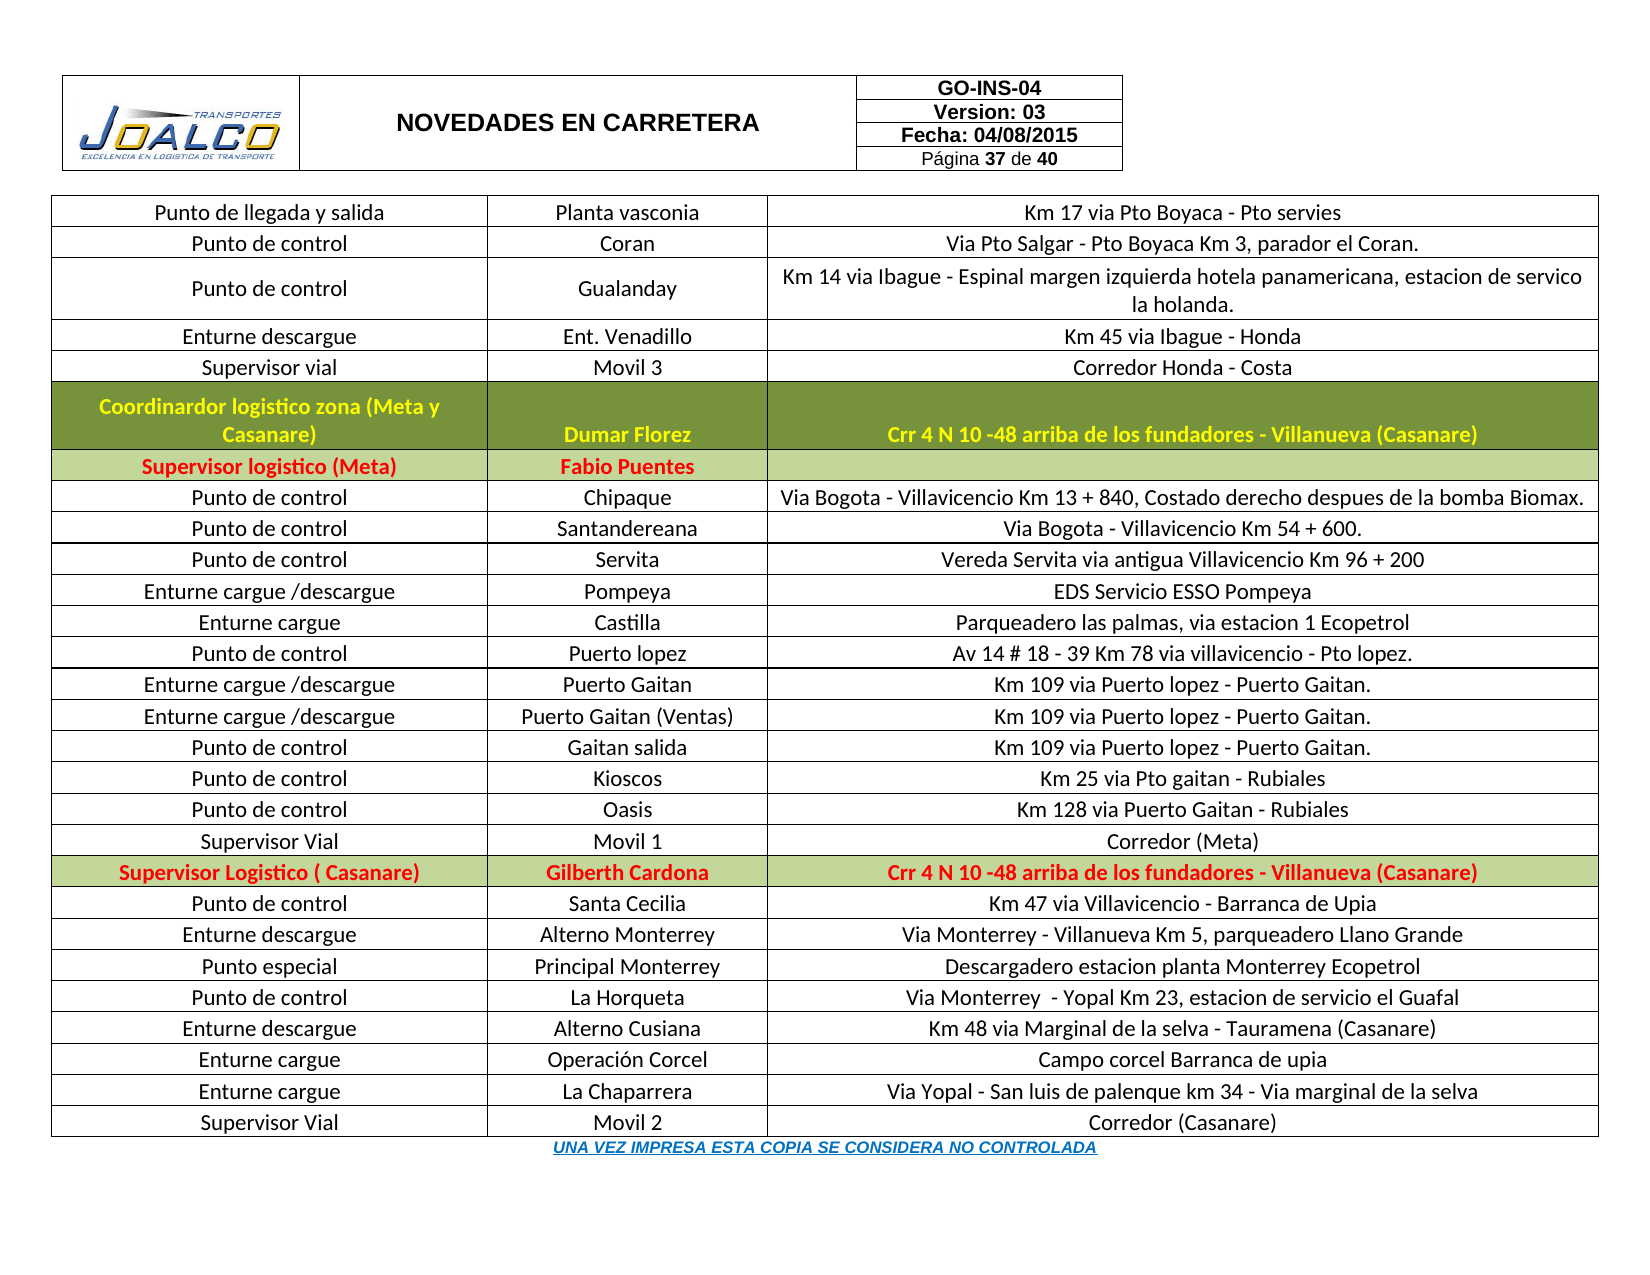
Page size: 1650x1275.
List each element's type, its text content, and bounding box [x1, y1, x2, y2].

table_cell La Chaparrera [488, 1075, 767, 1105]
table_cell Movil 3 [488, 351, 767, 381]
table_cell Km 128 via Puerto Gaitan - Rubiales [768, 794, 1598, 824]
table_cell Enturne cargue [52, 606, 487, 636]
table_cell Castilla [488, 606, 767, 636]
table_cell Km 25 via Pto gaitan - Rubiales [768, 762, 1598, 792]
table_cell Gilberth Cardona [488, 856, 767, 886]
table_cell Enturne descargue [52, 320, 487, 350]
table_cell Movil 1 [488, 825, 767, 855]
table_cell Km 45 via Ibague - Honda [768, 320, 1598, 350]
table_cell Principal Monterrey [488, 950, 767, 980]
table_cell EDS Servicio ESSO Pompeya [768, 575, 1598, 605]
table_cell Enturne descargue [52, 919, 487, 949]
table_cell Punto de control [52, 981, 487, 1011]
table_cell Corredor (Casanare) [768, 1106, 1598, 1136]
table_cell Enturne cargue [52, 1075, 487, 1105]
table_cell Via Pto Salgar - Pto Boyaca Km 3, parador el Coran. [768, 227, 1598, 257]
table_cell Enturne cargue /descargue [52, 575, 487, 605]
table_cell Enturne cargue /descargue [52, 669, 487, 699]
table_cell Gaitan salida [488, 731, 767, 761]
table_cell Dumar Florez [488, 382, 767, 449]
table_cell Operación Corcel [488, 1044, 767, 1074]
table_cell Santa Cecilia [488, 887, 767, 917]
table_cell Km 109 via Puerto lopez - Puerto Gaitan. [768, 700, 1598, 730]
table_cell Fabio Puentes [488, 450, 767, 480]
table_cell Punto de control [52, 512, 487, 542]
table_cell Km 14 via Ibague - Espinal margen izquierda hotela panamericana, estacion de servico la holanda. [768, 258, 1598, 318]
table_cell Oasis [488, 794, 767, 824]
table_cell Crr 4 N 10 -48 arriba de los fundadores - Villanueva (Casanare) [768, 382, 1598, 449]
table_cell Puerto lopez [488, 637, 767, 667]
table_cell La Horqueta [488, 981, 767, 1011]
table_cell Punto de llegada y salida [52, 196, 487, 226]
table_cell Km 109 via Puerto lopez - Puerto Gaitan. [768, 669, 1598, 699]
table_cell Punto de control [52, 887, 487, 917]
table_cell Punto de control [52, 258, 487, 318]
table_cell Supervisor Vial [52, 1106, 487, 1136]
table_cell Kioscos [488, 762, 767, 792]
table_cell Campo corcel Barranca de upia [768, 1044, 1598, 1074]
table_cell Km 48 via Marginal de la selva - Tauramena (Casanare) [768, 1012, 1598, 1042]
table_cell Servita [488, 544, 767, 574]
table_cell Crr 4 N 10 -48 arriba de los fundadores - Villanueva (Casanare) [768, 856, 1598, 886]
table_cell Coordinardor logistico zona (Meta y Casanare) [52, 382, 487, 449]
table_cell Av 14 # 18 - 39 Km 78 via villavicencio - Pto lopez. [768, 637, 1598, 667]
table_cell Supervisor Vial [52, 825, 487, 855]
table_cell Gualanday [488, 258, 767, 318]
table_cell Supervisor logistico (Meta) [52, 450, 487, 480]
table_cell Supervisor vial [52, 351, 487, 381]
table_cell Planta vasconia [488, 196, 767, 226]
table_cell Ent. Venadillo [488, 320, 767, 350]
table_cell Km 47 via Villavicencio - Barranca de Upia [768, 887, 1598, 917]
table_cell Via Bogota - Villavicencio Km 54 + 600. [768, 512, 1598, 542]
picture [77, 97, 284, 160]
table_cell Punto de control [52, 762, 487, 792]
table_cell Enturne cargue [52, 1044, 487, 1074]
table_cell Pompeya [488, 575, 767, 605]
table_cell Via Monterrey - Villanueva Km 5, parqueadero Llano Grande [768, 919, 1598, 949]
table_cell Alterno Cusiana [488, 1012, 767, 1042]
table_cell Alterno Monterrey [488, 919, 767, 949]
table_cell Punto de control [52, 227, 487, 257]
table_cell Corredor Honda - Costa [768, 351, 1598, 381]
table_cell Supervisor Logistico ( Casanare) [52, 856, 487, 886]
table_cell [768, 450, 1598, 480]
table_cell Punto de control [52, 731, 487, 761]
table_cell Puerto Gaitan [488, 669, 767, 699]
table_cell Via Monterrey - Yopal Km 23, estacion de servicio el Guafal [768, 981, 1598, 1011]
table_cell Punto de control [52, 544, 487, 574]
table_cell Punto de control [52, 794, 487, 824]
table_cell Puerto Gaitan (Ventas) [488, 700, 767, 730]
table_cell Via Yopal - San luis de palenque km 34 - Via marginal de la selva [768, 1075, 1598, 1105]
table_cell Vereda Servita via antigua Villavicencio Km 96 + 200 [768, 544, 1598, 574]
table_cell Km 109 via Puerto lopez - Puerto Gaitan. [768, 731, 1598, 761]
table_cell Corredor (Meta) [768, 825, 1598, 855]
table_cell Enturne cargue /descargue [52, 700, 487, 730]
table_cell Movil 2 [488, 1106, 767, 1136]
table_cell Descargadero estacion planta Monterrey Ecopetrol [768, 950, 1598, 980]
table_cell Coran [488, 227, 767, 257]
table_cell Santandereana [488, 512, 767, 542]
table_cell Chipaque [488, 481, 767, 511]
table_cell Parqueadero las palmas, via estacion 1 Ecopetrol [768, 606, 1598, 636]
table_cell Enturne descargue [52, 1012, 487, 1042]
table_cell Via Bogota - Villavicencio Km 13 + 840, Costado derecho despues de la bomba Biomax. [768, 481, 1598, 511]
table_cell Punto de control [52, 481, 487, 511]
table_cell Punto de control [52, 637, 487, 667]
table_cell Km 17 via Pto Boyaca - Pto servies [768, 196, 1598, 226]
table_cell Punto especial [52, 950, 487, 980]
